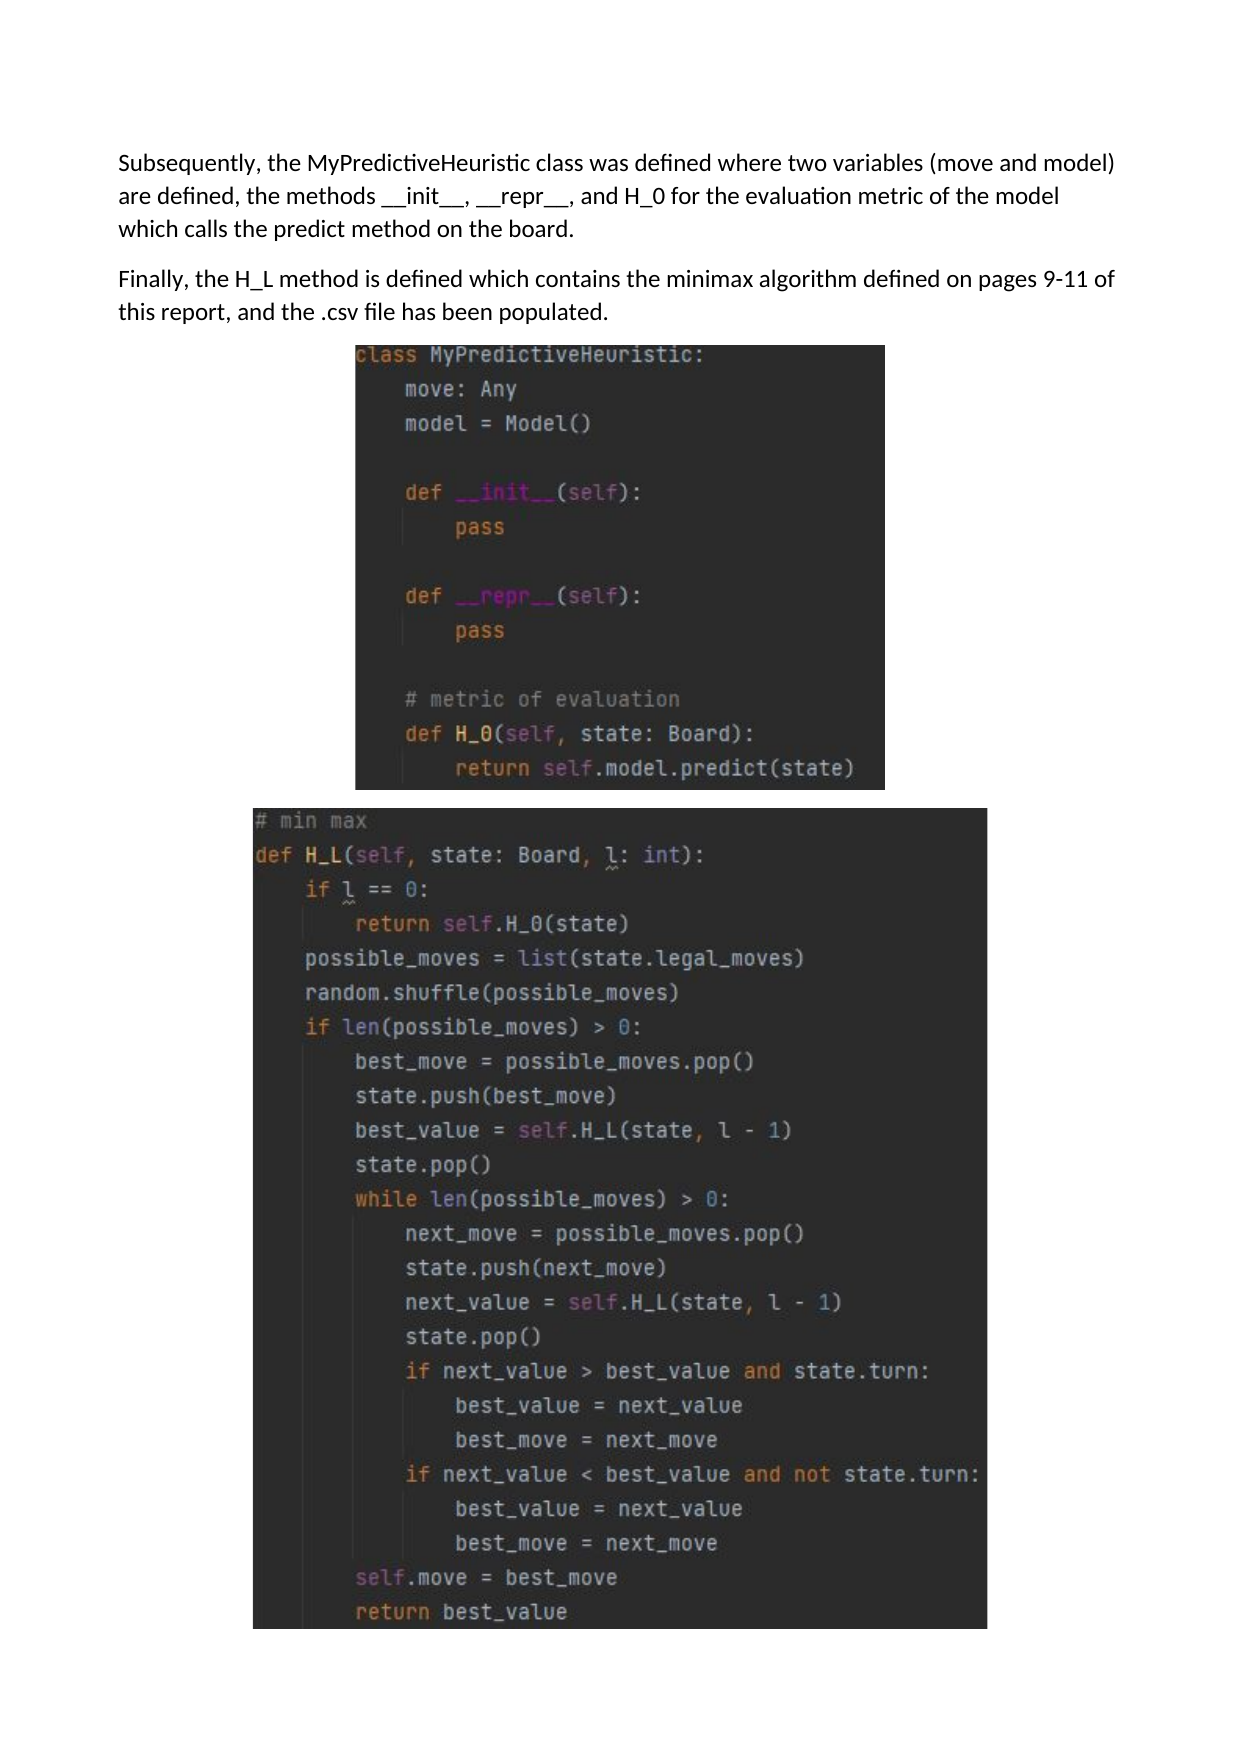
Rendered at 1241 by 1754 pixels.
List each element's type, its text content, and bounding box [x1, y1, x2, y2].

picture [252, 808, 988, 1629]
picture [355, 345, 885, 790]
text Subsequently, the MyPredictiveHeuristic class was defined where two variables (move and model) are defined, the methods __init__, __repr__, and H_0 for the evaluation metric of the model which calls the predict method on the board. [118, 148, 1122, 244]
text Finally, the H_L method is defined which contains the minimax algorithm defined on pages 9-11 of this report, and the .csv file has been populated. [118, 263, 1122, 326]
